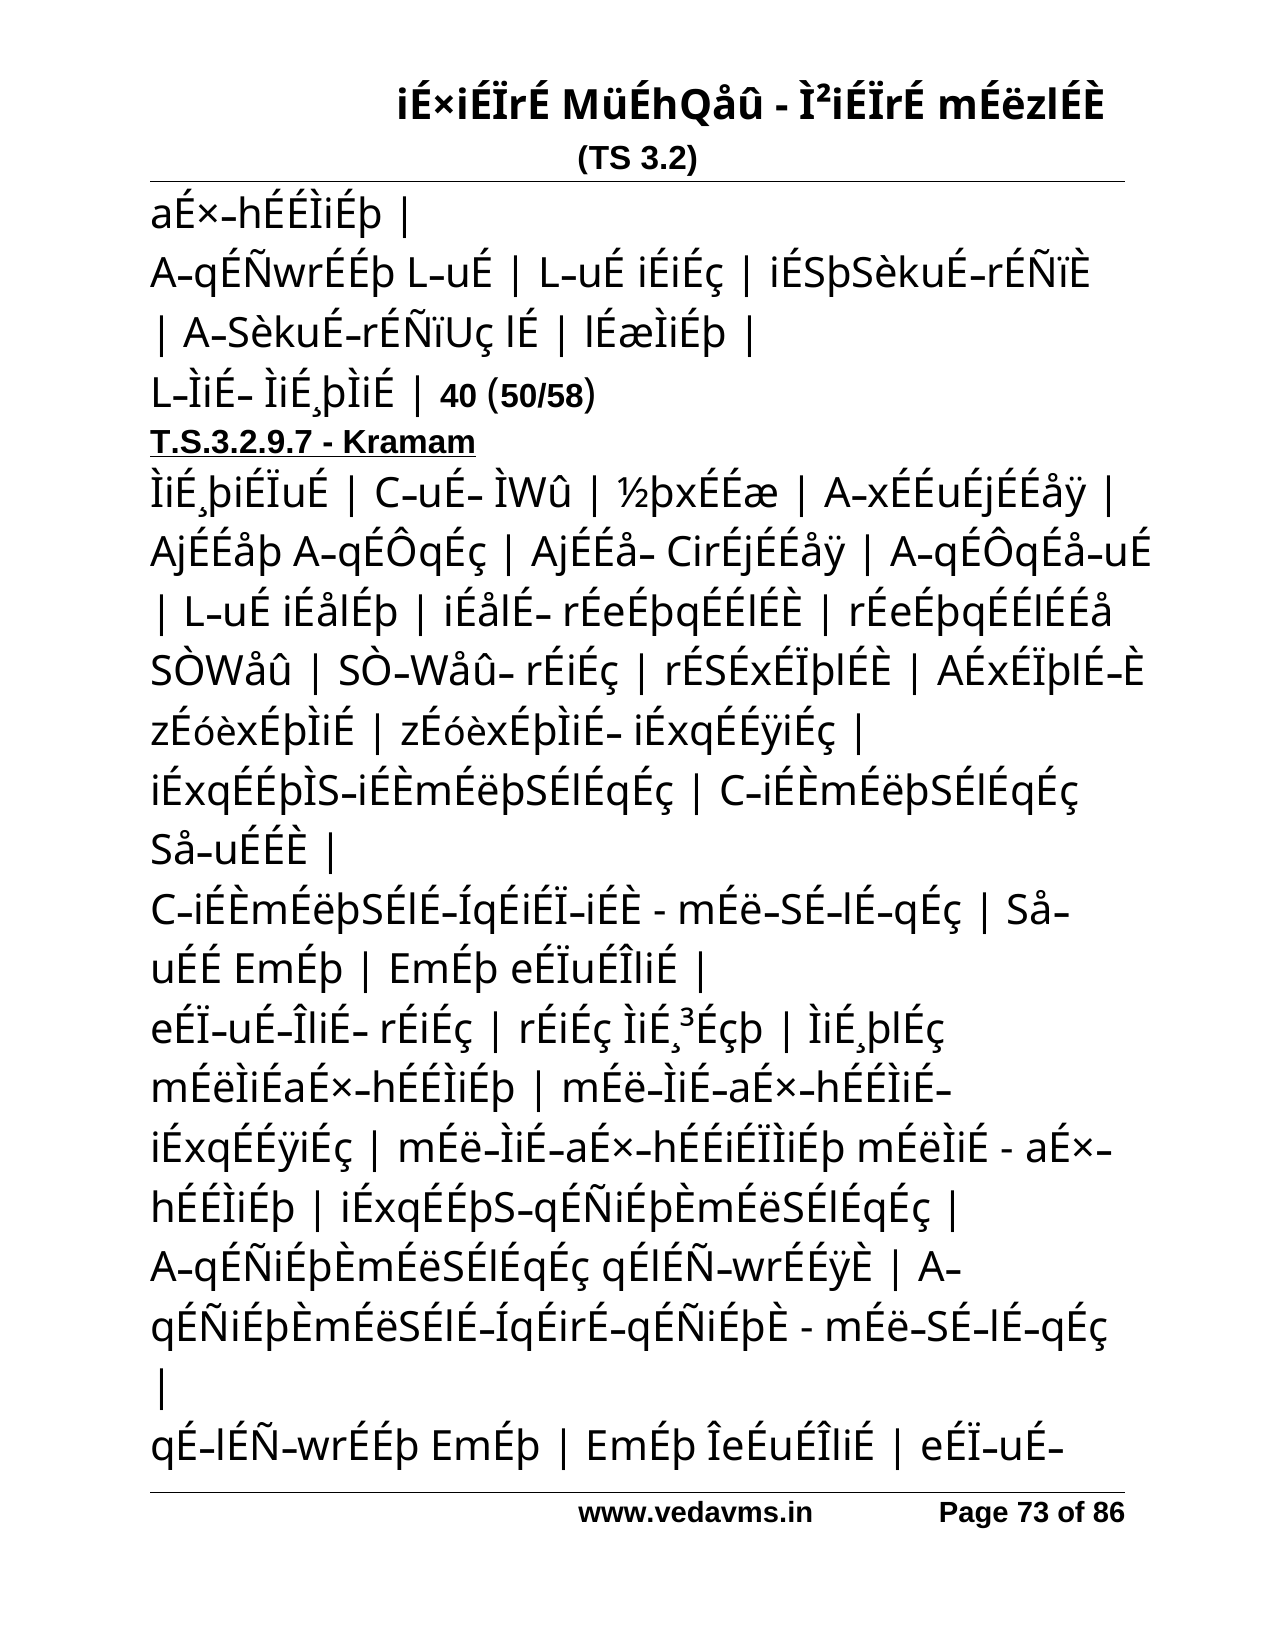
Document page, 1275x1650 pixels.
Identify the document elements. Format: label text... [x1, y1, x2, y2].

text iÉxqÉÉþÌS–iÉÈmÉëþSÉlÉqÉç | C–iÉÈmÉëþSÉlÉqÉç Så–uÉÉÈ | [150, 760, 1125, 877]
text iÉxqÉÉÿiÉç | mÉë–ÌiÉ–aÉ×–hÉÉiÉÏÌiÉþ mÉëÌiÉ - aÉ×–hÉÉÌiÉþ | iÉxqÉÉþS–qÉÑiÉþÈmÉëSÉlÉqÉç | [150, 1118, 1125, 1234]
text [150, 1416, 1125, 1472]
text ÌiÉ¸þiÉÏuÉ | C–uÉ– ÌWû | ½þxÉÉæ | A–xÉÉuÉjÉÉåÿ | AjÉÉåþ A–qÉÔqÉç | AjÉÉå– CirÉjÉÉåÿ | A–qÉÔqÉå–uÉ | L–uÉ iÉålÉþ | iÉålÉ– rÉeÉþqÉÉlÉÈ | rÉeÉþqÉÉlÉÉå SÒWåû | SÒ–Wåû– rÉiÉç | rÉSÉxÉÏþlÉÈ | AÉxÉÏþlÉ–È zÉóèxÉþÌiÉ | zÉóèxÉþÌiÉ– iÉxqÉÉÿiÉç | [150, 462, 1154, 757]
text L–ÌiÉ– ÌiÉ¸þÌiÉ | 40 (50/58) [150, 362, 1125, 419]
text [150, 184, 1125, 241]
text eÉÏ–uÉ–ÎliÉ– rÉiÉç | rÉiÉç ÌiÉ¸³Éçþ | ÌiÉ¸þlÉç mÉëÌiÉaÉ×–hÉÉÌiÉþ | mÉë–ÌiÉ–aÉ×–hÉÉÌiÉ– [150, 999, 1125, 1115]
text C–iÉÈmÉëþSÉlÉ–ÍqÉiÉÏ–iÉÈ - mÉë–SÉ–lÉ–qÉç | Så–uÉÉ EmÉþ | EmÉþ eÉÏuÉÎliÉ | [150, 879, 1125, 996]
text A–qÉÑwrÉÉþ L–uÉ | L–uÉ iÉiÉç | iÉSþSèkuÉ–rÉÑïÈ | A–SèkuÉ–rÉÑïUç lÉ | lÉæÌiÉþ | [150, 243, 1125, 360]
text A–qÉÑiÉþÈmÉëSÉlÉqÉç qÉlÉÑ–wrÉÉÿÈ | A–qÉÑiÉþÈmÉëSÉlÉ–ÍqÉirÉ–qÉÑiÉþÈ - mÉë–SÉ–lÉ–qÉç | [150, 1237, 1125, 1413]
text T.S.3.2.9.7 - Kramam [150, 422, 1094, 461]
